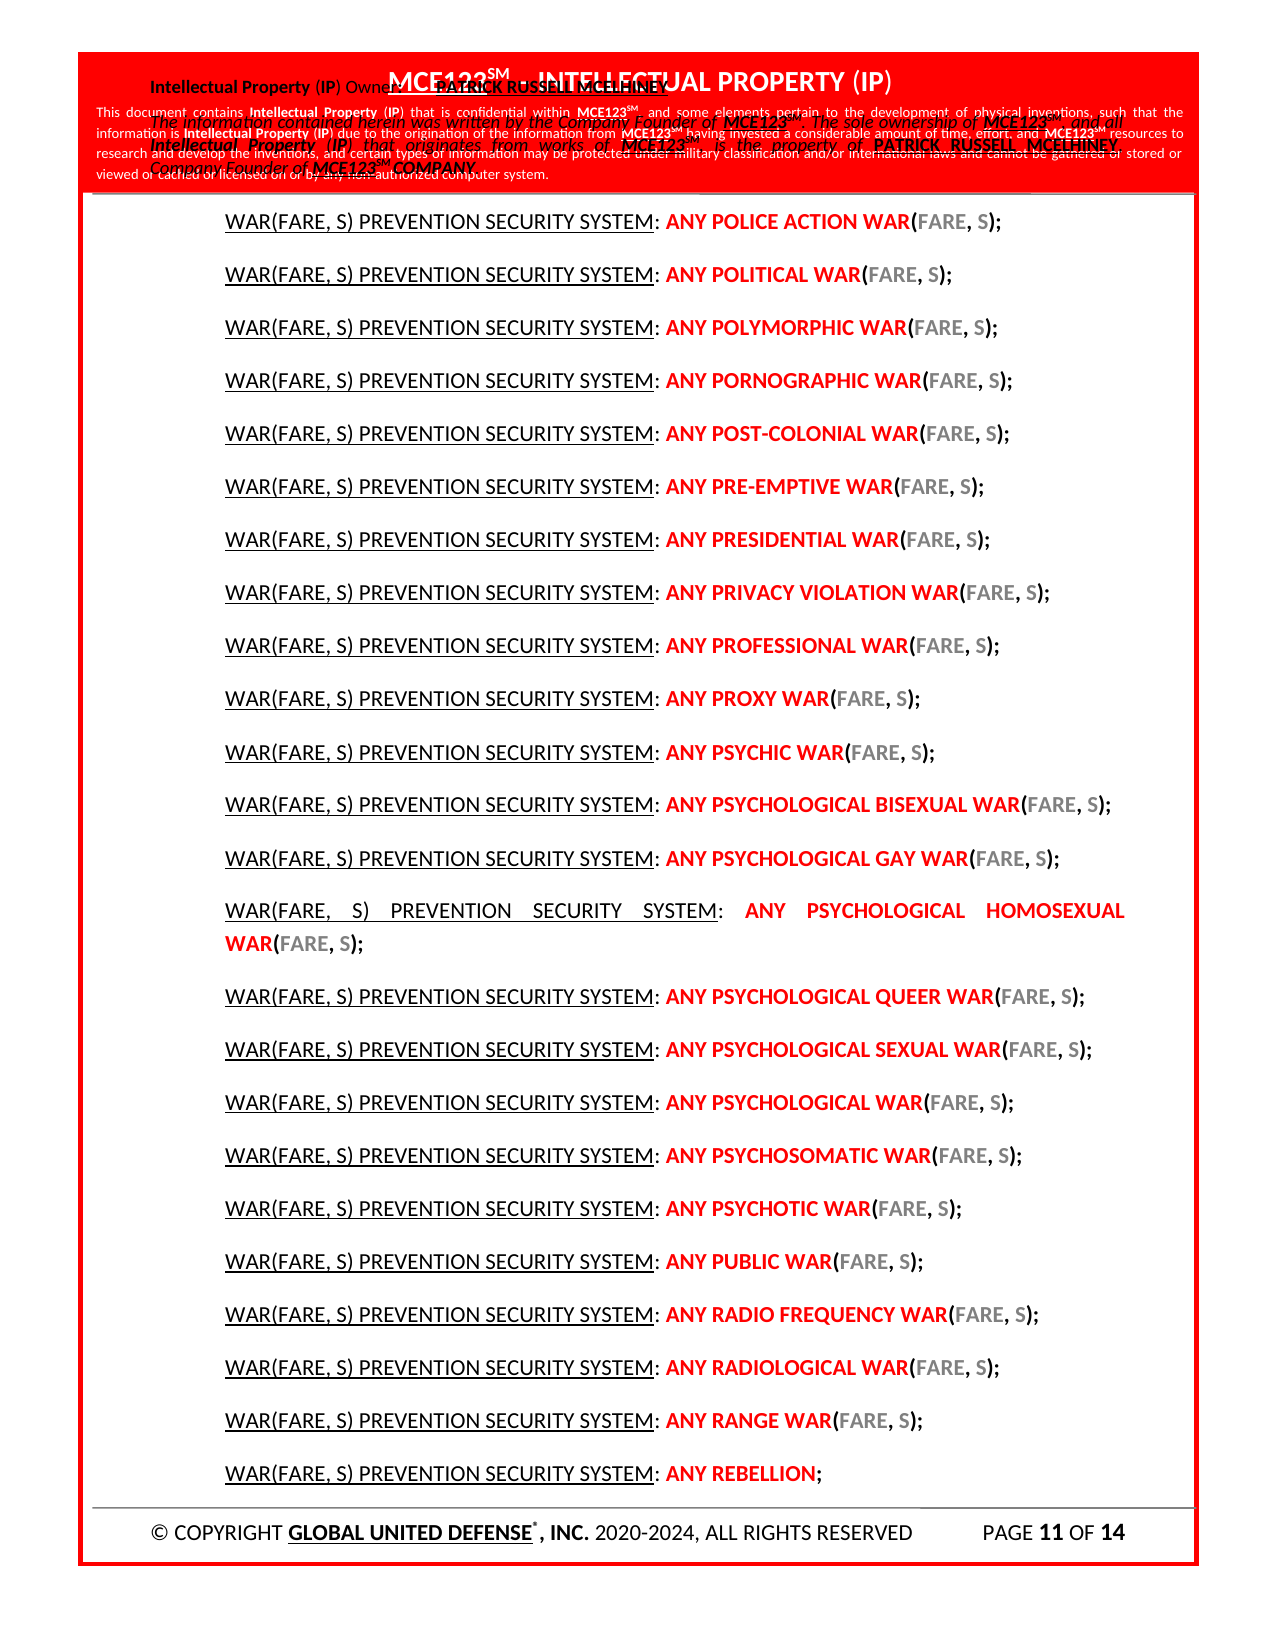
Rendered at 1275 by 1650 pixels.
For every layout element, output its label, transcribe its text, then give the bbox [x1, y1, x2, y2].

text WAR(FARE, S) PREVENTION SECURITY SYSTEM: ANY POST-COLONIAL WAR(FARE, S); [225, 419, 1125, 447]
text WAR(FARE, S) PREVENTION SECURITY SYSTEM: ANY POLICE ACTION WAR(FARE, S); [225, 207, 1125, 235]
text WAR(FARE, S) PREVENTION SECURITY SYSTEM: ANY POLITICAL WAR(FARE, S); [225, 260, 1125, 288]
text WAR(FARE, S) PREVENTION SECURITY SYSTEM: ANY PSYCHOLOGICAL QUEER WAR(FARE, S); [225, 982, 1125, 1010]
text WAR(FARE, S) PREVENTION SECURITY SYSTEM: ANY RADIOLOGICAL WAR(FARE, S); [225, 1353, 1125, 1381]
text WAR(FARE, S) PREVENTION SECURITY SYSTEM: ANY PUBLIC WAR(FARE, S); [225, 1247, 1125, 1275]
text WAR(FARE, S) PREVENTION SECURITY SYSTEM: ANY PSYCHIC WAR(FARE, S); [225, 738, 1125, 766]
text WAR(FARE, S) PREVENTION SECURITY SYSTEM: ANY PSYCHOTIC WAR(FARE, S); [225, 1194, 1125, 1222]
text WAR(FARE, S) PREVENTION SECURITY SYSTEM: ANY PROXY WAR(FARE, S); [225, 684, 1125, 713]
text WAR(FARE, S) PREVENTION SECURITY SYSTEM: ANY PORNOGRAPHIC WAR(FARE, S); [225, 366, 1125, 394]
text WAR(FARE, S) PREVENTION SECURITY SYSTEM: ANY PSYCHOLOGICAL SEXUAL WAR(FARE, S); [225, 1035, 1125, 1063]
text WAR(FARE, S) PREVENTION SECURITY SYSTEM: ANY REBELLION; [225, 1459, 1125, 1487]
text WAR(FARE, S) PREVENTION SECURITY SYSTEM: ANY PSYCHOSOMATIC WAR(FARE, S); [225, 1141, 1125, 1169]
text WAR(FARE, S) PREVENTION SECURITY SYSTEM: ANY PRE-EMPTIVE WAR(FARE, S); [225, 472, 1125, 501]
text WAR(FARE, S) PREVENTION SECURITY SYSTEM: ANY PRESIDENTIAL WAR(FARE, S); [225, 526, 1125, 553]
text WAR(FARE, S) PREVENTION SECURITY SYSTEM: ANY PSYCHOLOGICAL GAY WAR(FARE, S); [225, 844, 1125, 872]
text WAR(FARE, S) PREVENTION SECURITY SYSTEM: ANY PROFESSIONAL WAR(FARE, S); [225, 632, 1125, 659]
text WAR(FARE, S) PREVENTION SECURITY SYSTEM: ANY RANGE WAR(FARE, S); [225, 1406, 1125, 1434]
text WAR(FARE, S) PREVENTION SECURITY SYSTEM: ANY PSYCHOLOGICAL HOMOSEXUAL WAR(FARE, S); [225, 897, 1125, 957]
text WAR(FARE, S) PREVENTION SECURITY SYSTEM: ANY PRIVACY VIOLATION WAR(FARE, S); [225, 578, 1125, 607]
text WAR(FARE, S) PREVENTION SECURITY SYSTEM: ANY POLYMORPHIC WAR(FARE, S); [225, 313, 1125, 341]
text WAR(FARE, S) PREVENTION SECURITY SYSTEM: ANY PSYCHOLOGICAL WAR(FARE, S); [225, 1088, 1125, 1116]
text WAR(FARE, S) PREVENTION SECURITY SYSTEM: ANY RADIO FREQUENCY WAR(FARE, S); [225, 1300, 1125, 1328]
text WAR(FARE, S) PREVENTION SECURITY SYSTEM: ANY PSYCHOLOGICAL BISEXUAL WAR(FARE, S); [225, 791, 1125, 819]
